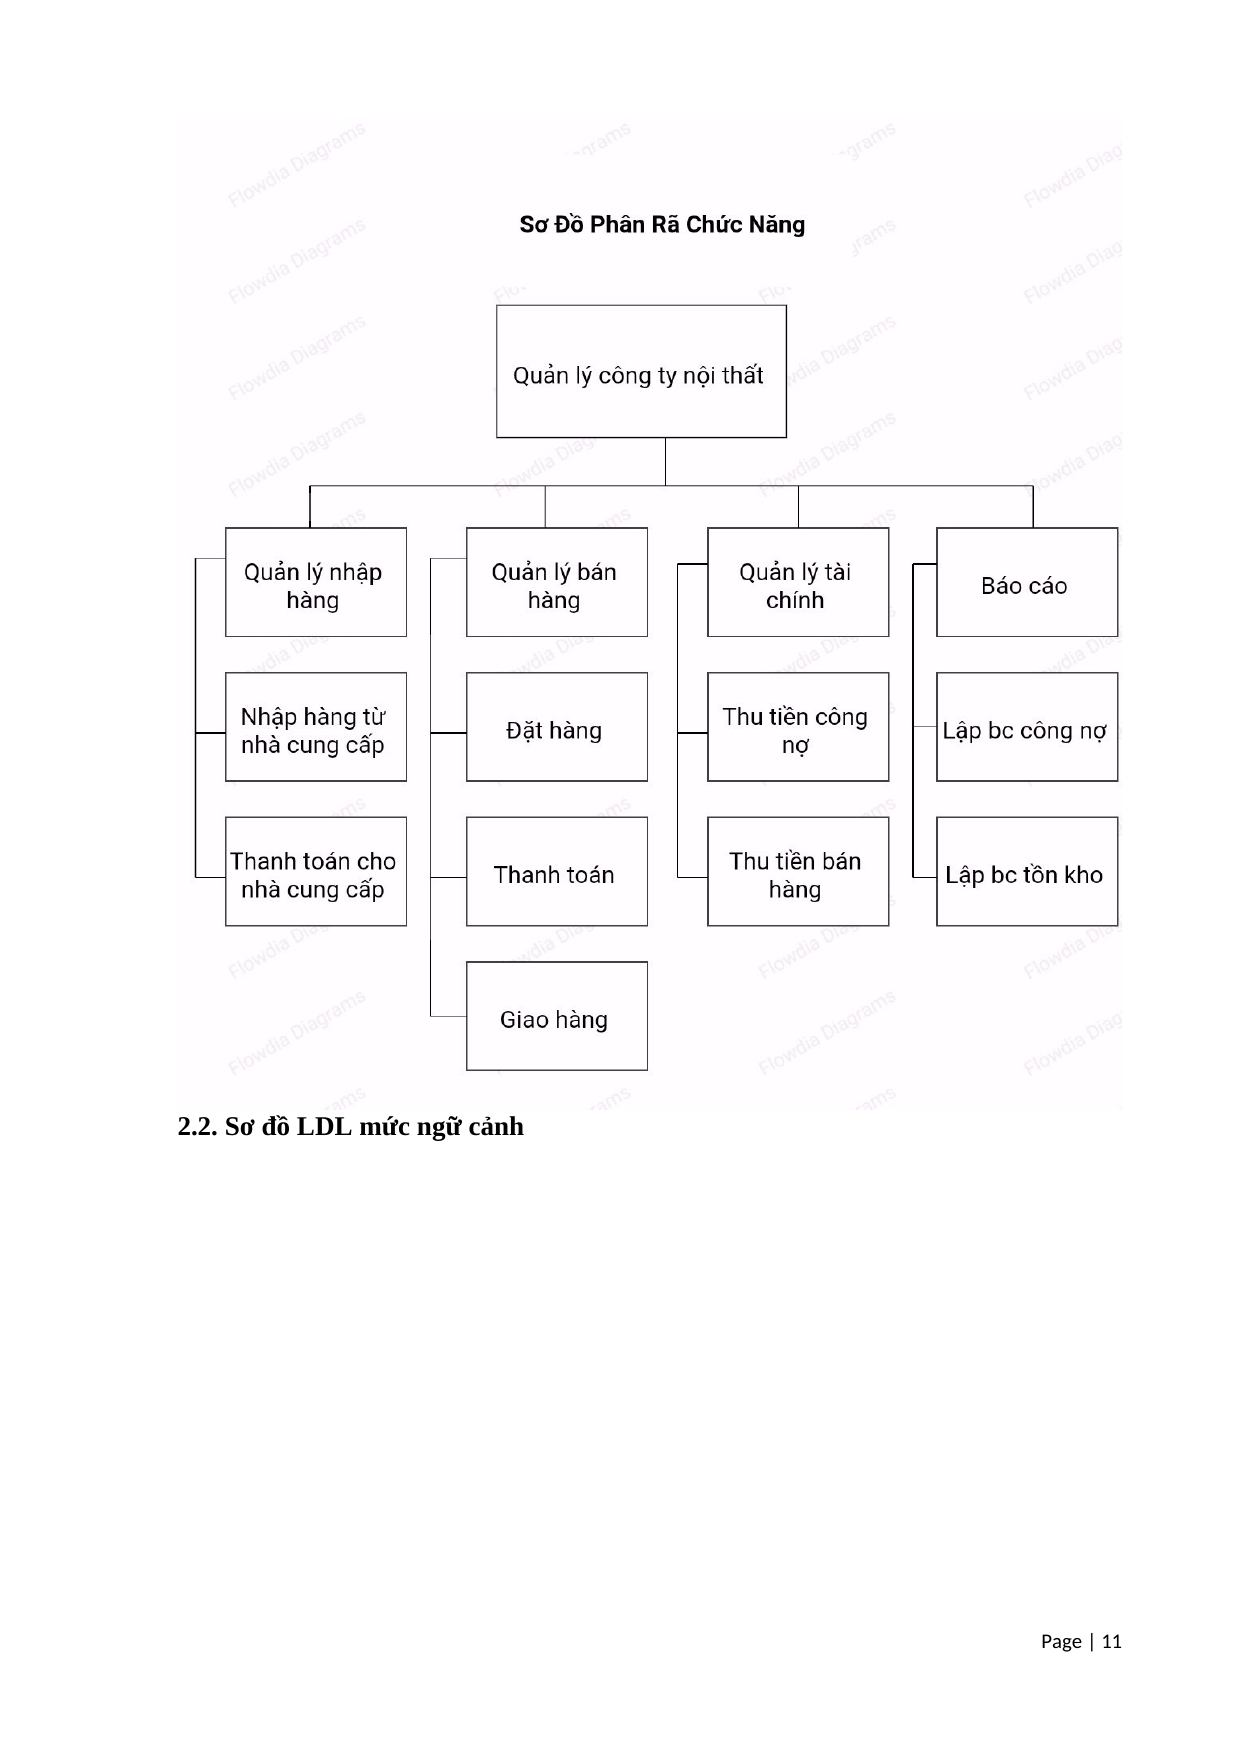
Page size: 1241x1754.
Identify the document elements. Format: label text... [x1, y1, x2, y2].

picture [177, 118, 1123, 1110]
text 2.2. Sơ đồ LDL mức ngữ cảnh [177, 1110, 1122, 1141]
